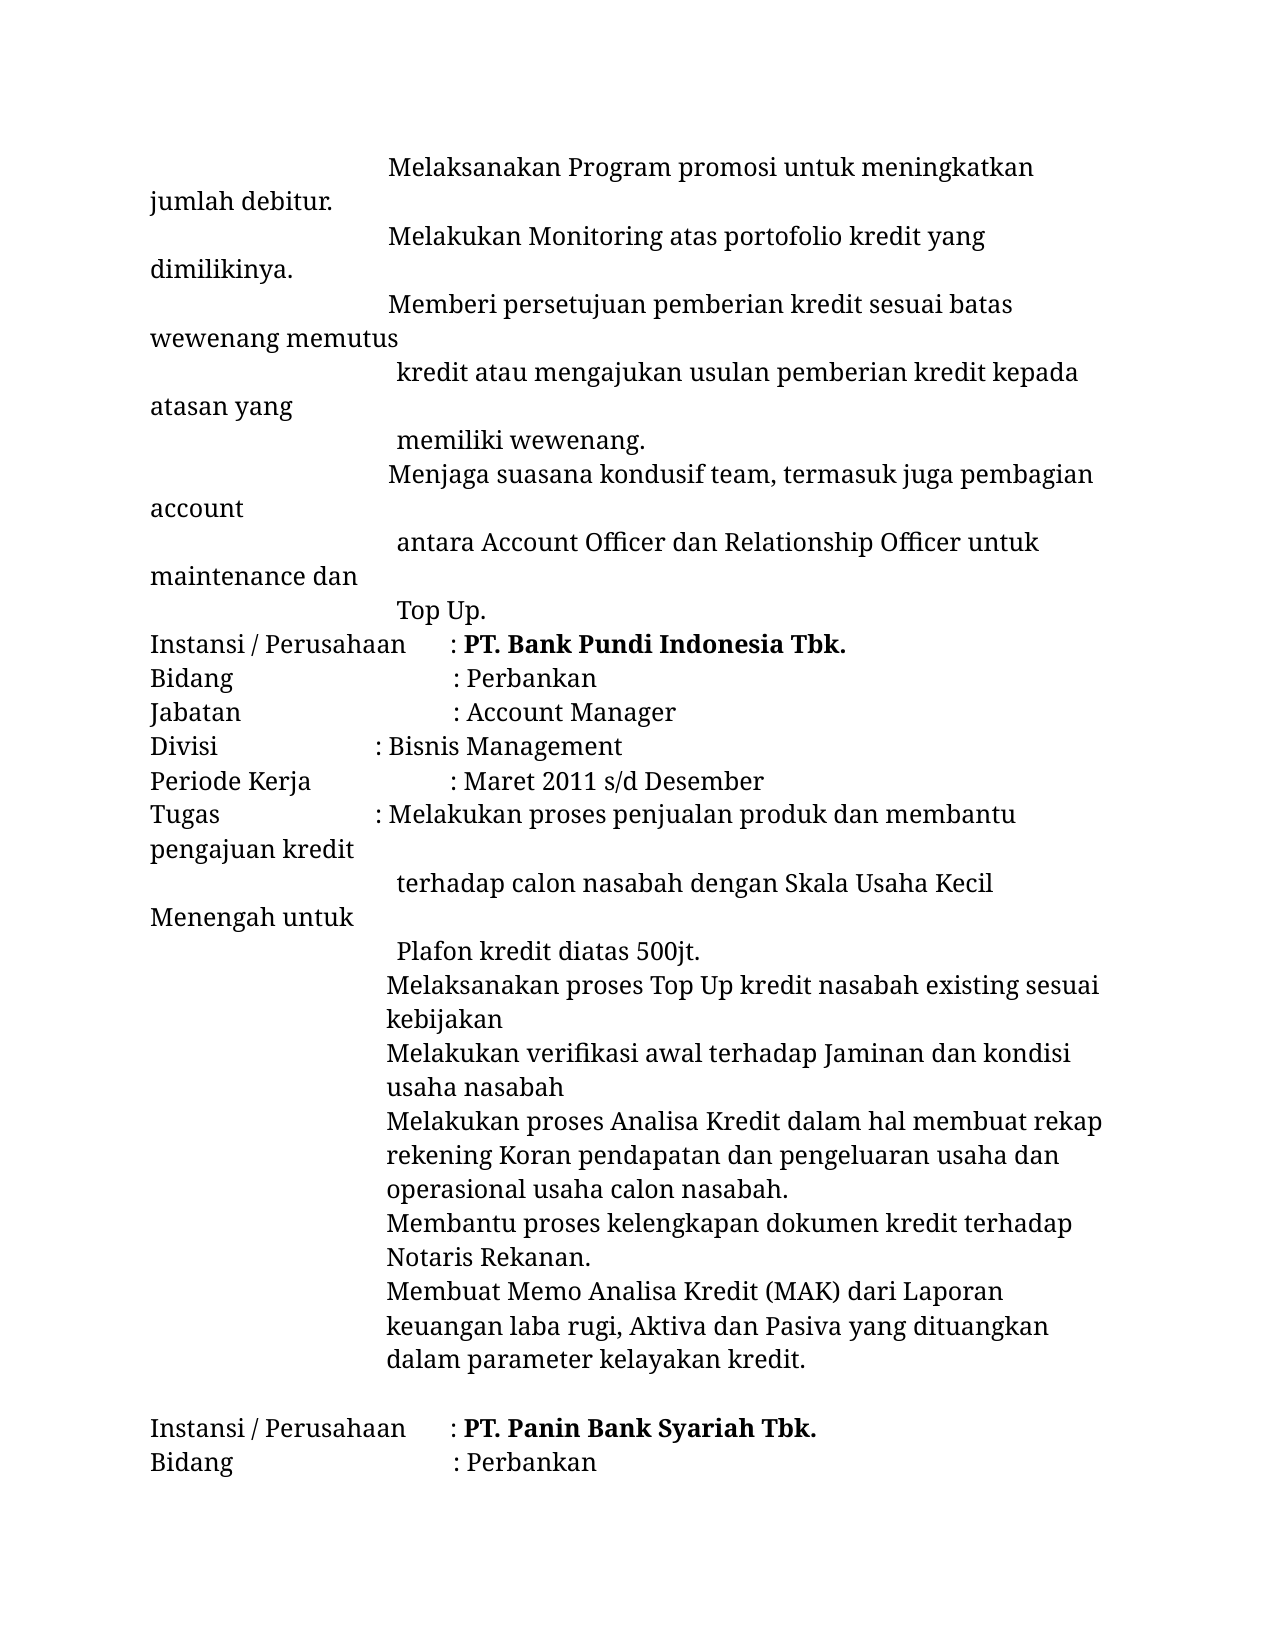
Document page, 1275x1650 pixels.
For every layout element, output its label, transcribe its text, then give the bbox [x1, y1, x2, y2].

text Menjaga suasana kondusif team, termasuk juga pembagian account [150, 457, 1125, 525]
text Bidang : Perbankan [150, 661, 1125, 695]
text Jabatan : Account Manager [150, 695, 1125, 729]
text Melakukan verifikasi awal terhadap Jaminan dan kondisi usaha nasabah [386, 1036, 1125, 1104]
text Tugas : Melakukan proses penjualan produk dan membantu pengajuan kredit [150, 797, 1125, 865]
text Memberi persetujuan pemberian kredit sesuai batas wewenang memutus [150, 286, 1125, 354]
text Membantu proses kelengkapan dokumen kredit terhadap Notaris Rekanan. [386, 1206, 1125, 1274]
text Melakukan Monitoring atas portofolio kredit yang dimilikinya. [150, 218, 1125, 286]
text Membuat Memo Analisa Kredit (MAK) dari Laporan keuangan laba rugi, Aktiva dan Pasiva yang dituangkan dalam parameter kelayakan kredit. [386, 1274, 1125, 1376]
text antara Account Officer dan Relationship Officer untuk maintenance dan [150, 525, 1125, 593]
text kredit atau mengajukan usulan pemberian kredit kepada atasan yang [150, 354, 1125, 422]
text Divisi : Bisnis Management [150, 729, 1125, 763]
text Instansi / Perusahaan : PT. Bank Pundi Indonesia Tbk. [150, 627, 1125, 661]
text memiliki wewenang. [150, 422, 1125, 457]
text Instansi / Perusahaan : PT. Panin Bank Syariah Tbk. [150, 1410, 1125, 1444]
text Melaksanakan Program promosi untuk meningkatkan jumlah debitur. [150, 150, 1125, 218]
text Plafon kredit diatas 500jt. [150, 933, 1125, 967]
text Top Up. [150, 593, 1125, 627]
text Melaksanakan proses Top Up kredit nasabah existing sesuai kebijakan [386, 967, 1125, 1036]
text Bidang : Perbankan [150, 1444, 1125, 1478]
text Periode Kerja : Maret 2011 s/d Desember [150, 763, 1125, 797]
text Melakukan proses Analisa Kredit dalam hal membuat rekap rekening Koran pendapatan dan pengeluaran usaha dan operasional usaha calon nasabah. [386, 1104, 1125, 1206]
text terhadap calon nasabah dengan Skala Usaha Kecil Menengah untuk [150, 865, 1125, 933]
